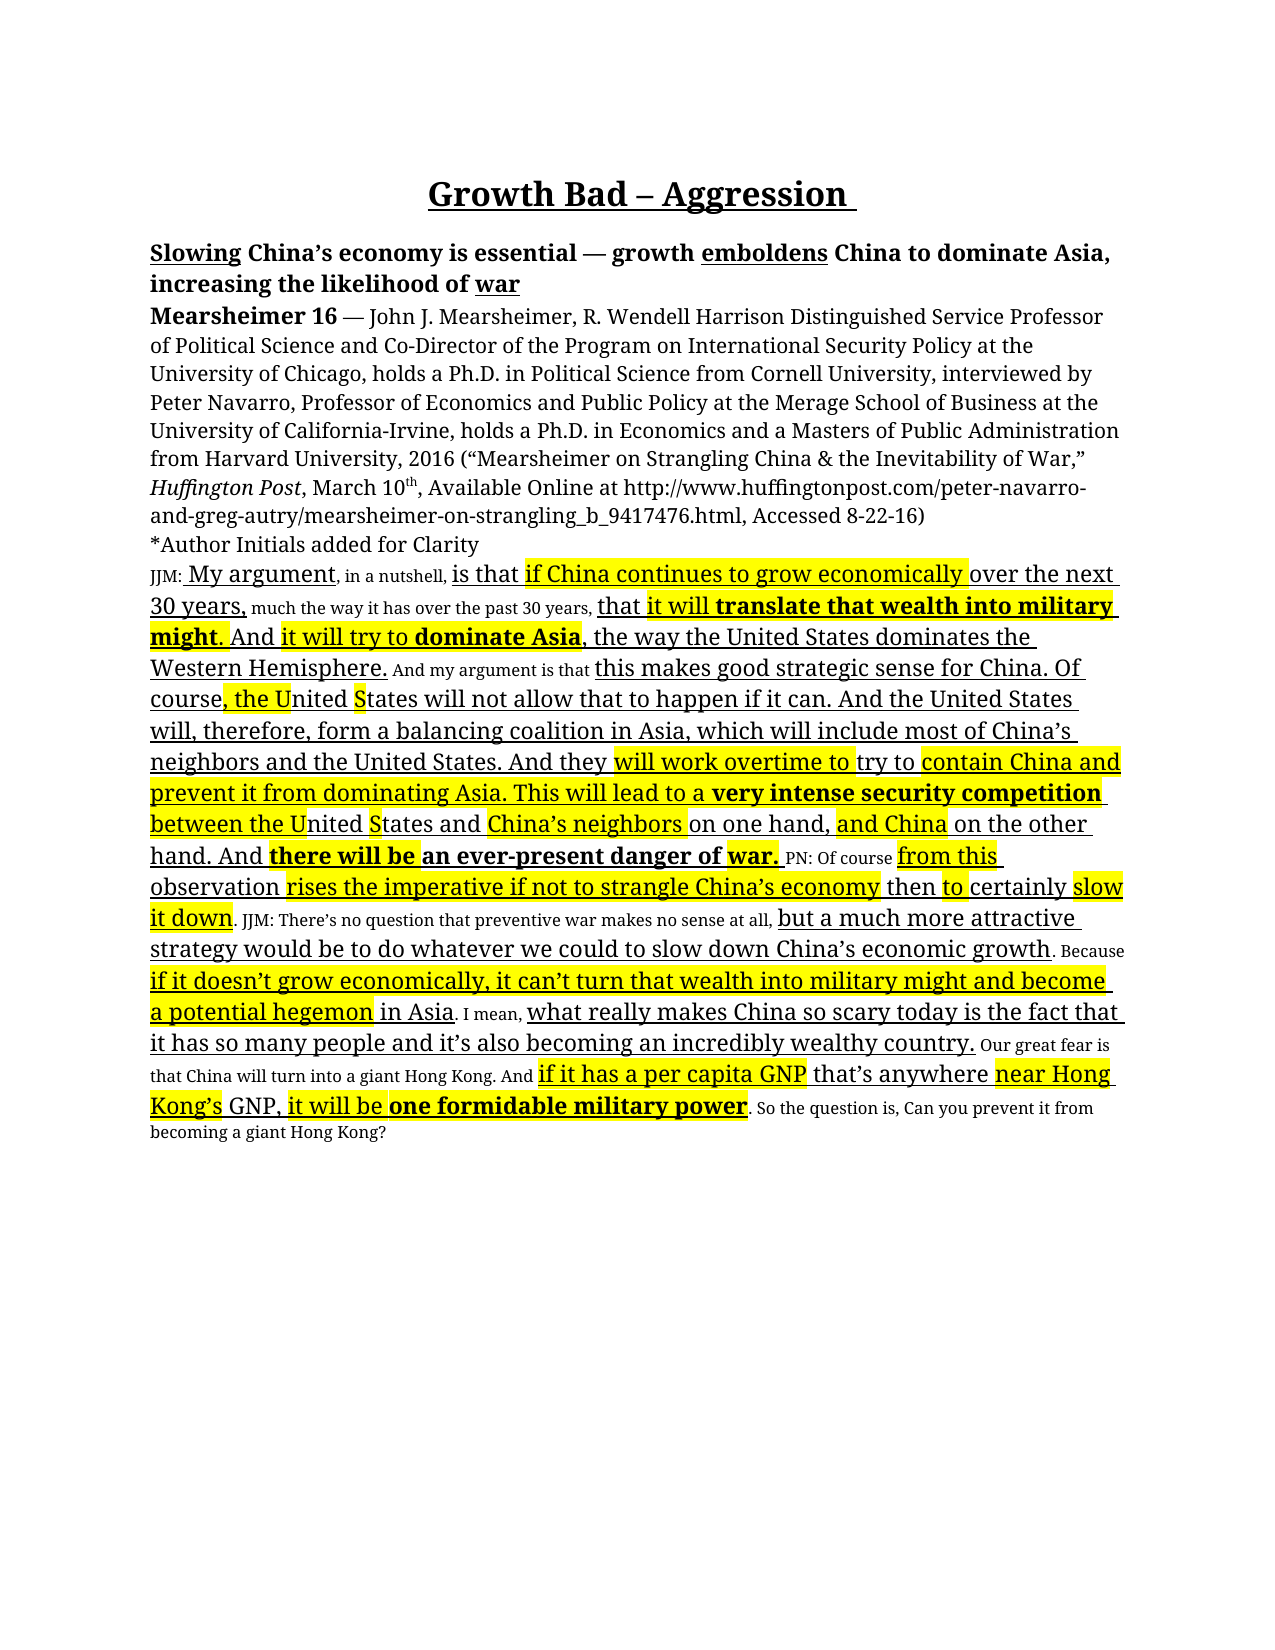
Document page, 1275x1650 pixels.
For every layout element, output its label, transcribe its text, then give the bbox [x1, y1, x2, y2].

text *Author Initials added for Clarity [150, 530, 1125, 558]
subtitle Slowing China’s economy is essential — growth emboldens China to dominate Asia, increasing the likelihood of war [150, 237, 1125, 299]
text JJM: My argument, in a nutshell, is that if China continues to grow economically over the next 30 years, much the way it has over the past 30 years, that it will translate that wealth into military might. And it will try to dominate Asia, the way the United States dominates the Western Hemisphere. And my argument is that this makes good strategic sense for China. Of course, the United States will not allow that to happen if it can. And the United States will, therefore, form a balancing coalition in Asia, which will include most of China’s neighbors and the United States. And they will work overtime to try to contain China and prevent it from dominating Asia. This will lead to a very intense security competition between the United States and China’s neighbors on one hand, and China on the other hand. And there will be an ever-present danger of war. PN: Of course from this observation rises the imperative if not to strangle China’s economy then to certainly slow it down. JJM: There’s no question that preventive war makes no sense at all, but a much more attractive strategy would be to do whatever we could to slow down China’s economic growth. Because if it doesn’t grow economically, it can’t turn that wealth into military might and become a potential hegemon in Asia. I mean, what really makes China so scary today is the fact that it has so many people and it’s also becoming an incredibly wealthy country. Our great fear is that China will turn into a giant Hong Kong. And if it has a per capita GNP that’s anywhere near Hong Kong’s GNP, it will be one formidable military power. So the question is, Can you prevent it from becoming a giant Hong Kong? [150, 558, 1125, 1143]
text Mearsheimer 16 — John J. Mearsheimer, R. Wendell Harrison Distinguished Service Professor of Political Science and Co-Director of the Program on International Security Policy at the University of Chicago, holds a Ph.D. in Political Science from Cornell University, interviewed by Peter Navarro, Professor of Economics and Public Policy at the Merage School of Business at the University of California-Irvine, holds a Ph.D. in Economics and a Masters of Public Administration from Harvard University, 2016 (“Mearsheimer on Strangling China & the Inevitability of War,” Huffington Post, March 10th, Available Online at http://www.huffingtonpost.com/peter-navarro-and-greg-autry/mearsheimer-on-strangling_b_9417476.html, Accessed 8-22-16) [150, 299, 1125, 530]
subtitle Growth Bad – Aggression [150, 171, 1125, 216]
